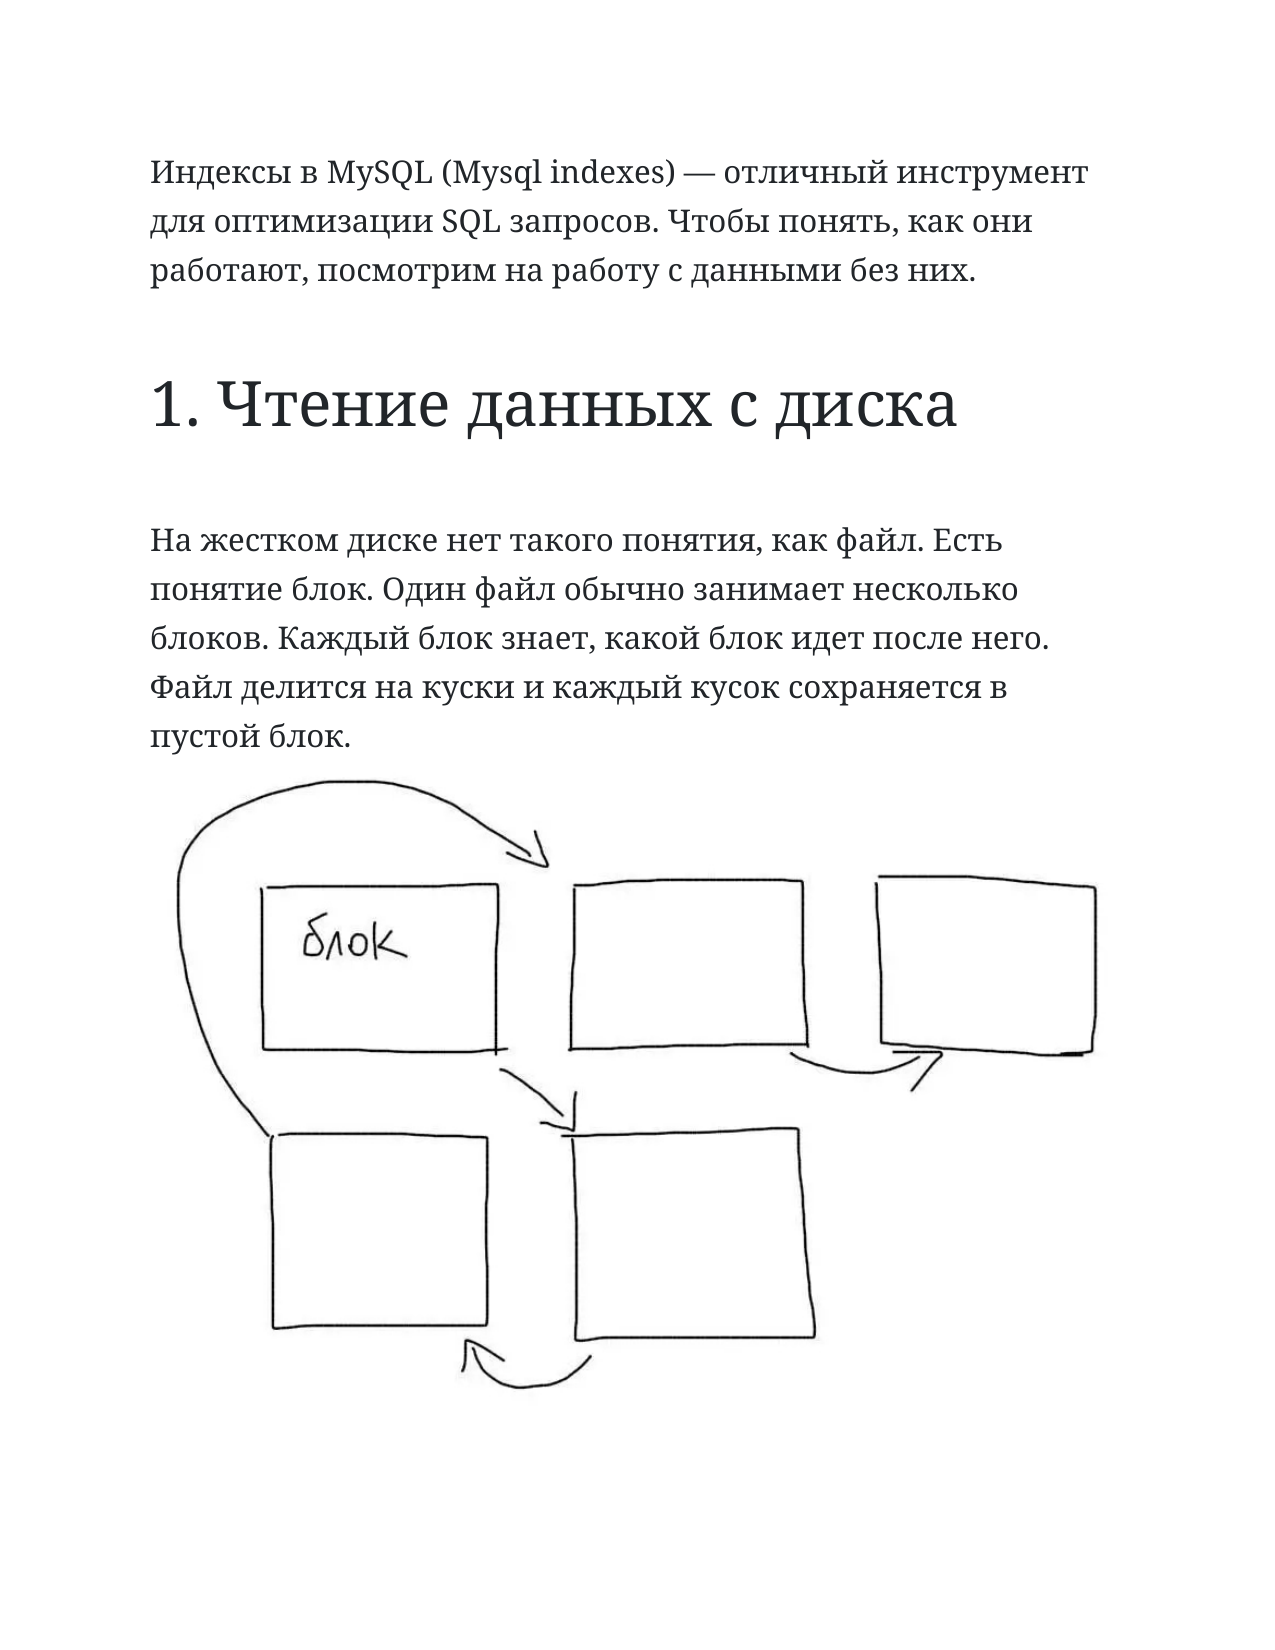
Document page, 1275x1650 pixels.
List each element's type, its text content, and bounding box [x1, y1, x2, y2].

subtitle 1. Чтение данных с диска [150, 359, 1125, 444]
picture [150, 760, 1125, 1476]
text Индексы в MySQL (Mysql indexes) — отличный инструмент для оптимизации SQL запросов. Чтобы понять, как они работают, посмотрим на работу с данными без них. [150, 150, 1125, 291]
text На жестком диске нет такого понятия, как файл. Есть понятие блок. Один файл обычно занимает несколько блоков. Каждый блок знает, какой блок идет после него. Файл делится на куски и каждый кусок сохраняется в пустой блок. [150, 518, 1125, 760]
